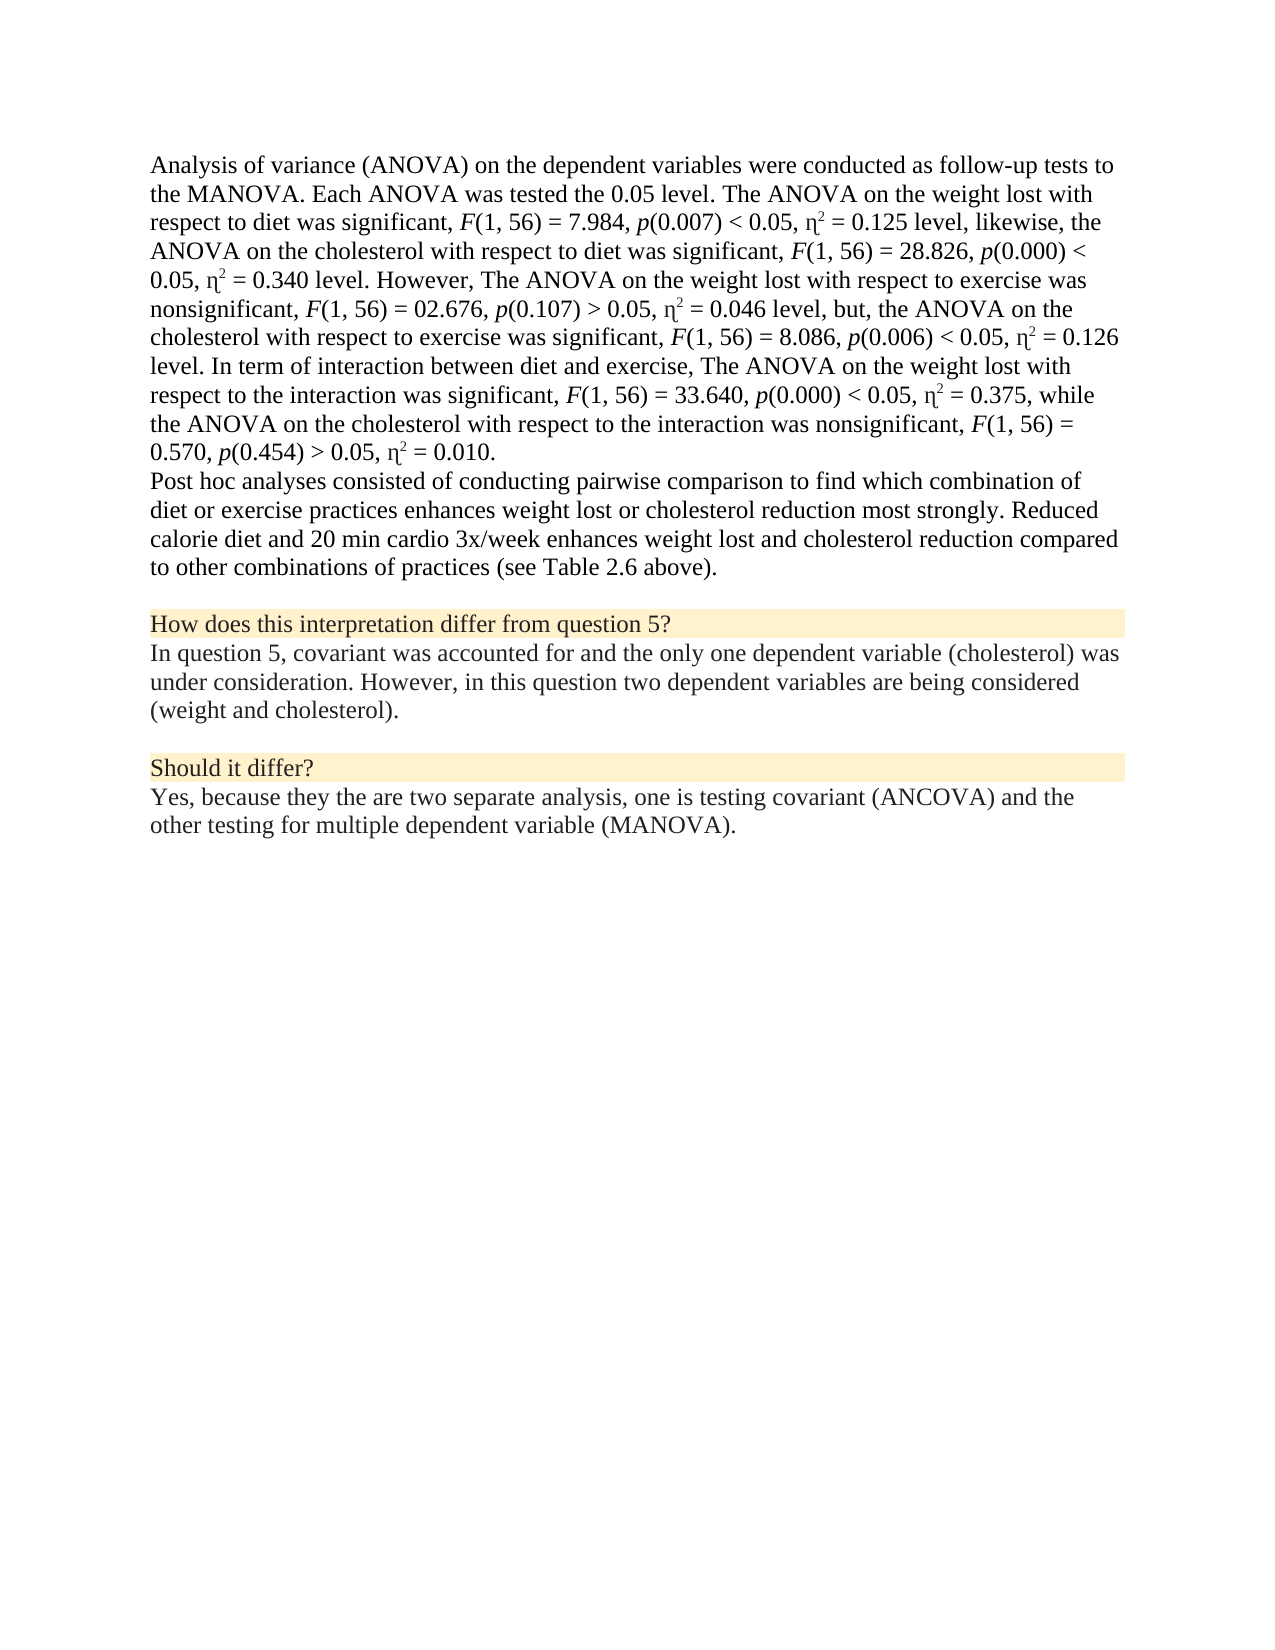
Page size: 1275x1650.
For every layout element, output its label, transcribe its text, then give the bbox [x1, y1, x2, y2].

text Should it differ? [150, 753, 1125, 782]
text Yes, because they the are two separate analysis, one is testing covariant (ANCOVA) and the other testing for multiple dependent variable (MANOVA). [150, 782, 1125, 839]
text How does this interpretation differ from question 5? [150, 609, 1125, 638]
text In question 5, covariant was accounted for and the only one dependent variable (cholesterol) was under consideration. However, in this question two dependent variables are being considered (weight and cholesterol). [150, 638, 1125, 724]
text Analysis of variance (ANOVA) on the dependent variables were conducted as follow-up tests to the MANOVA. Each ANOVA was tested the 0.05 level. The ANOVA on the weight lost with respect to diet was significant, F(1, 56) = 7.984, p(0.007) < 0.05, ɳ2 = 0.125 level, likewise, the ANOVA on the cholesterol with respect to diet was significant, F(1, 56) = 28.826, p(0.000) < 0.05, ɳ2 = 0.340 level. However, The ANOVA on the weight lost with respect to exercise was nonsignificant, F(1, 56) = 02.676, p(0.107) > 0.05, ɳ2 = 0.046 level, but, the ANOVA on the cholesterol with respect to exercise was significant, F(1, 56) = 8.086, p(0.006) < 0.05, ɳ2 = 0.126 level. In term of interaction between diet and exercise, The ANOVA on the weight lost with respect to the interaction was significant, F(1, 56) = 33.640, p(0.000) < 0.05, ɳ2 = 0.375, while the ANOVA on the cholesterol with respect to the interaction was nonsignificant, F(1, 56) = 0.570, p(0.454) > 0.05, ɳ2 = 0.010. [150, 150, 1125, 466]
text Post hoc analyses consisted of conducting pairwise comparison to find which combination of diet or exercise practices enhances weight lost or cholesterol reduction most strongly. Reduced calorie diet and 20 min cardio 3x/week enhances weight lost and cholesterol reduction compared to other combinations of practices (see Table 2.6 above). [150, 466, 1125, 581]
